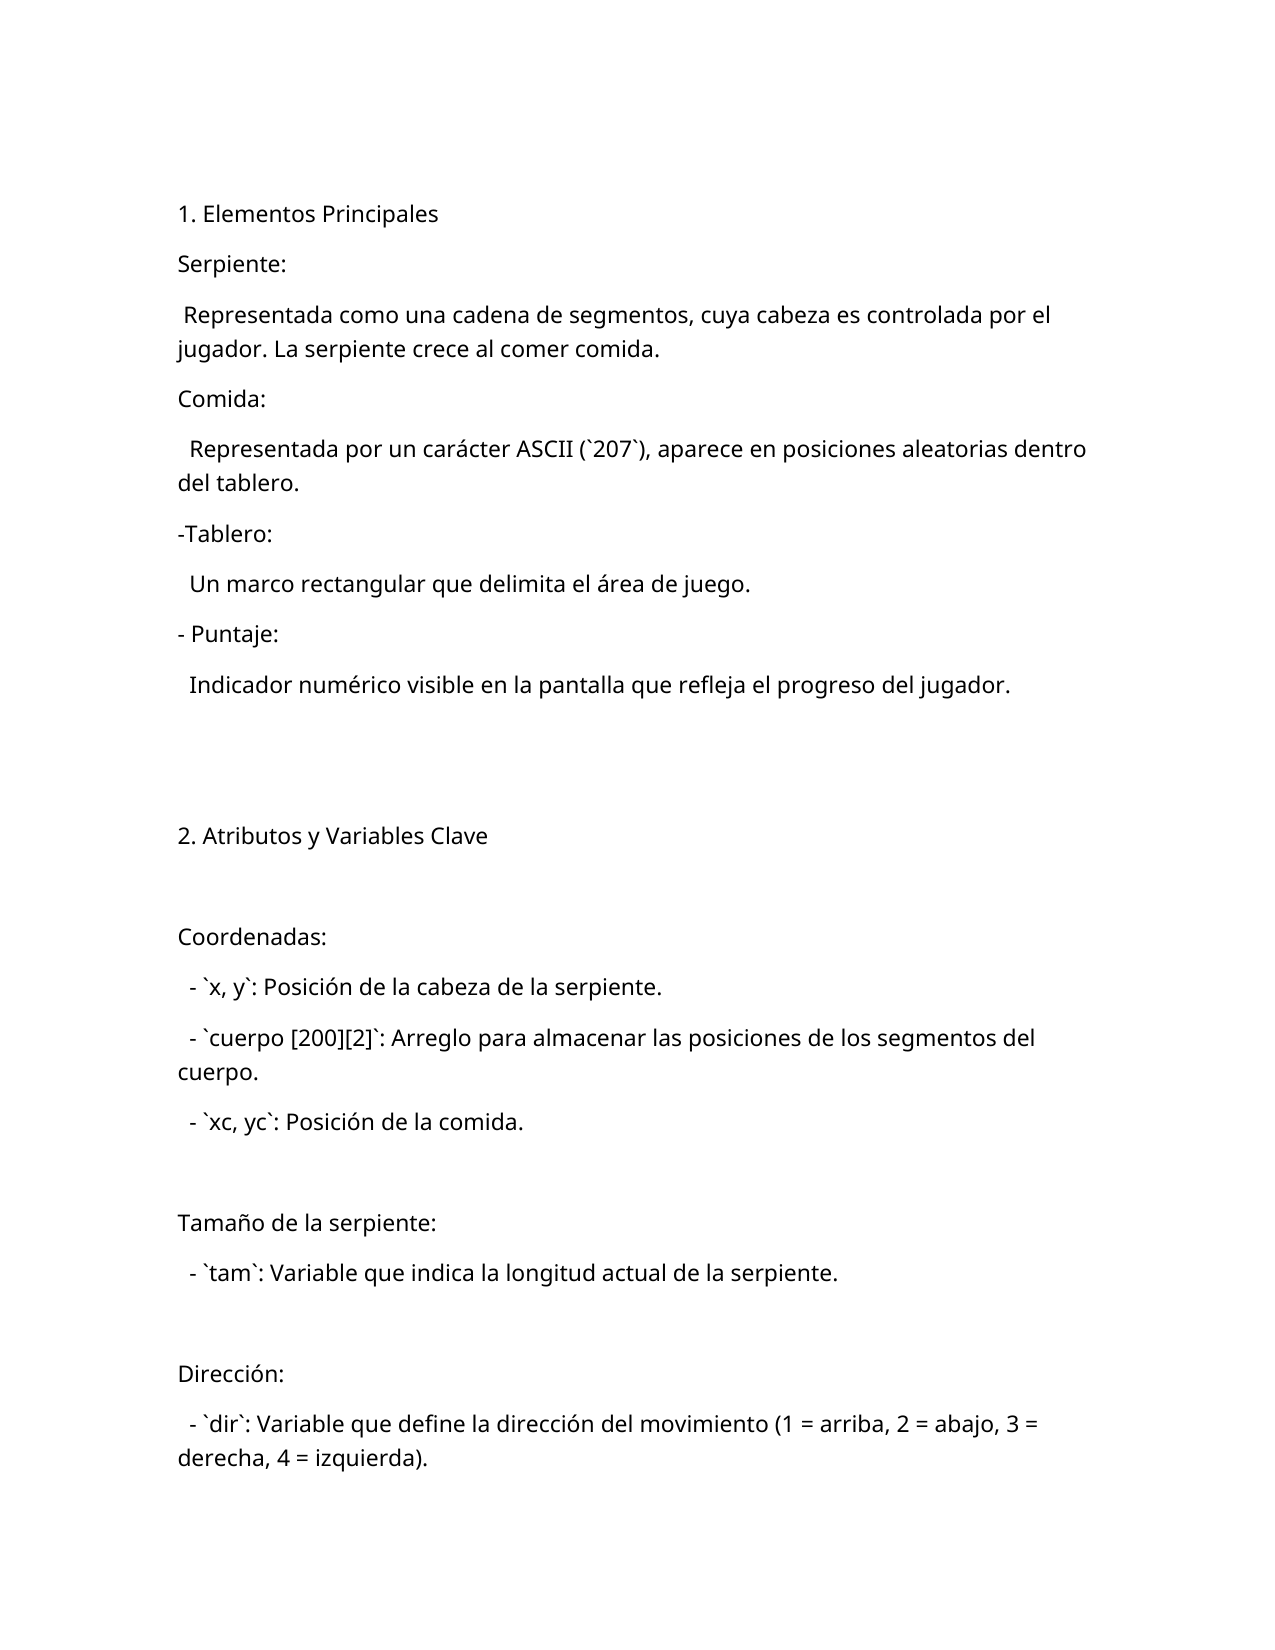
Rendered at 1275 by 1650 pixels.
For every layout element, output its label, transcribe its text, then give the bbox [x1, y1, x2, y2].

text - `tam`: Variable que indica la longitud actual de la serpiente. [177, 1257, 1098, 1288]
text Representada como una cadena de segmentos, cuya cabeza es controlada por el jugador. La serpiente crece al comer comida. [177, 299, 1098, 364]
text Un marco rectangular que delimita el área de juego. [177, 568, 1098, 599]
text 2. Atributos y Variables Clave [177, 820, 1098, 851]
text - Puntaje: [177, 618, 1098, 650]
text - `cuerpo [200][2]`: Arreglo para almacenar las posiciones de los segmentos del cuerpo. [177, 1022, 1098, 1087]
text Dirección: [177, 1358, 1098, 1389]
text - `xc, yc`: Posición de la comida. [177, 1106, 1098, 1137]
text Tamaño de la serpiente: [177, 1207, 1098, 1238]
text - `x, y`: Posición de la cabeza de la serpiente. [177, 971, 1098, 1003]
text Serpiente: [177, 248, 1098, 280]
text -Tablero: [177, 518, 1098, 549]
text Coordenadas: [177, 921, 1098, 952]
text Representada por un carácter ASCII (`207`), aparece en posiciones aleatorias dentro del tablero. [177, 433, 1098, 498]
text Indicador numérico visible en la pantalla que refleja el progreso del jugador. [177, 669, 1098, 700]
text - `dir`: Variable que define la dirección del movimiento (1 = arriba, 2 = abajo, 3 = derecha, 4 = izquierda). [177, 1408, 1098, 1473]
text 1. Elementos Principales [177, 198, 1098, 229]
text Comida: [177, 383, 1098, 414]
